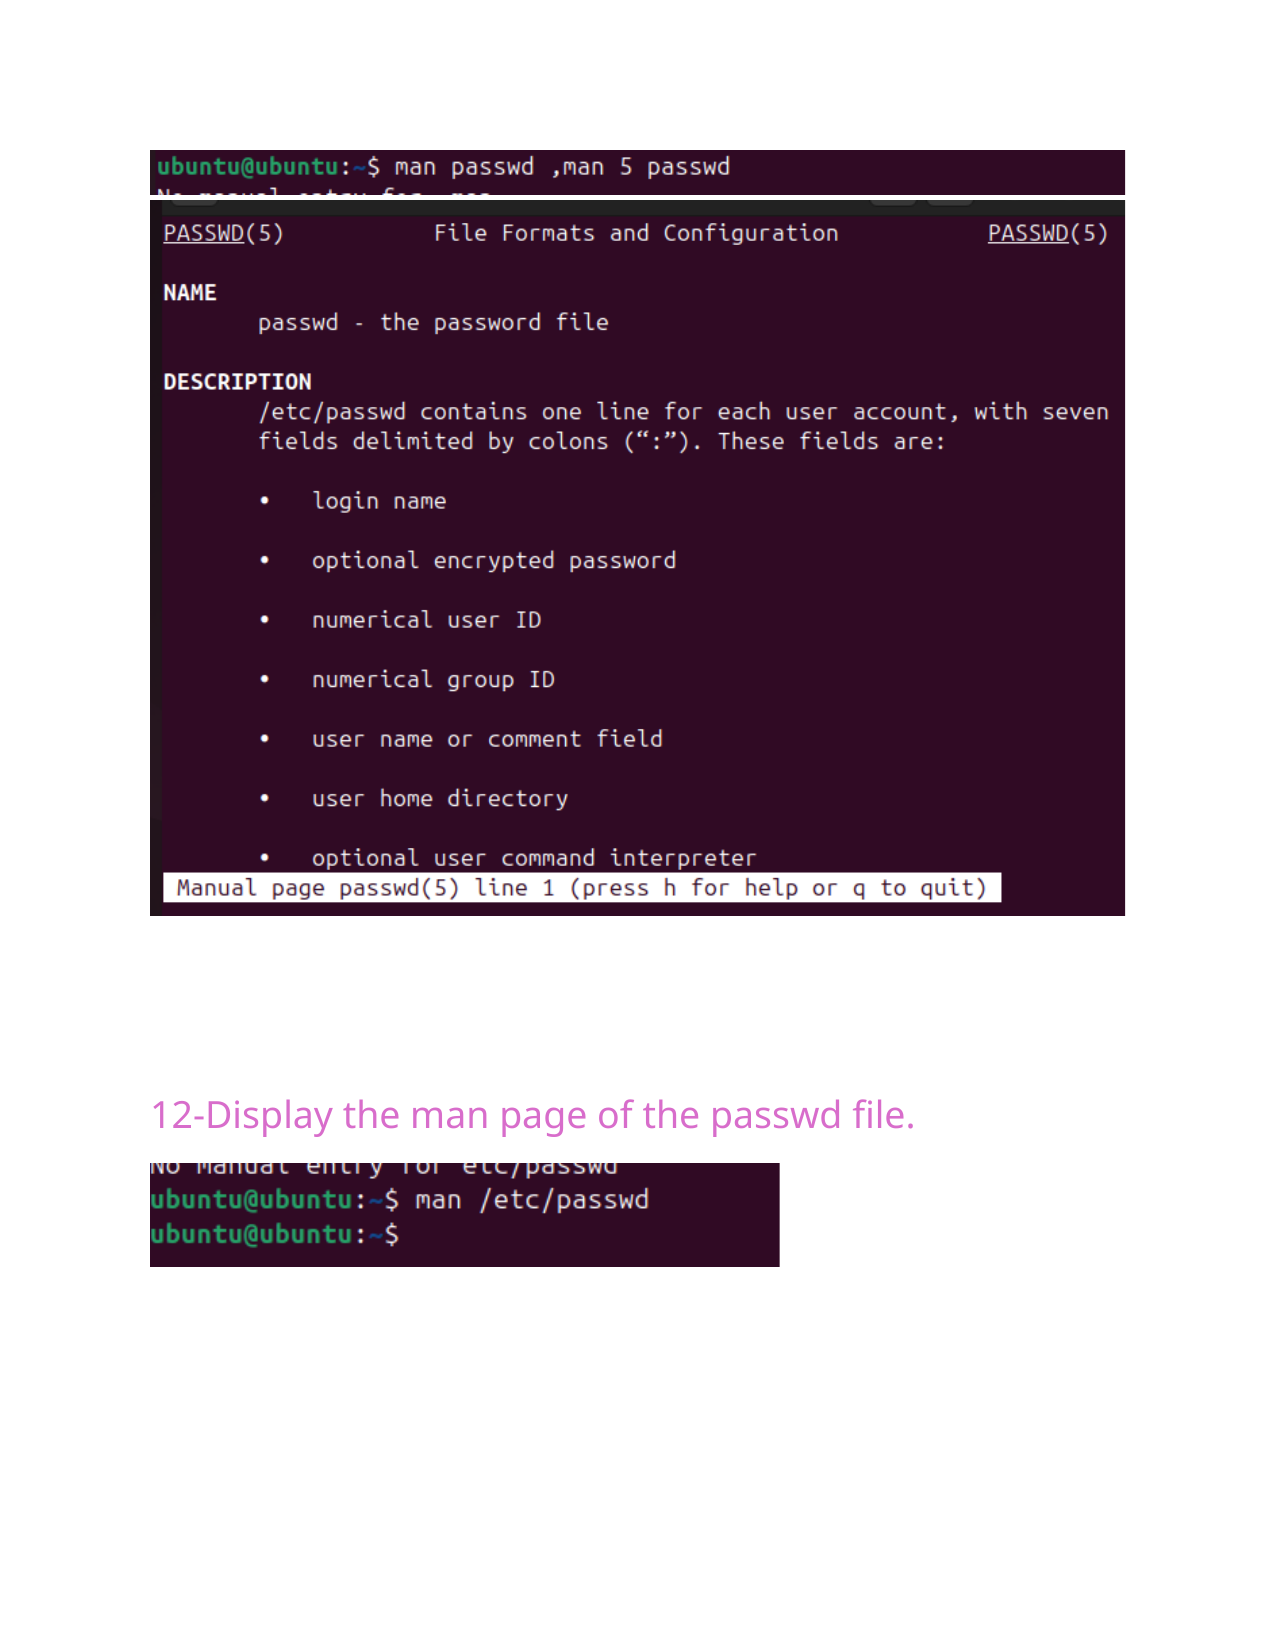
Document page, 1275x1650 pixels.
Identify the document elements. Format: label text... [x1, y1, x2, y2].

picture [150, 200, 1125, 916]
picture [150, 150, 1125, 195]
picture [150, 1163, 780, 1267]
text 12-Display the man page of the passwd file. [150, 1088, 1125, 1139]
